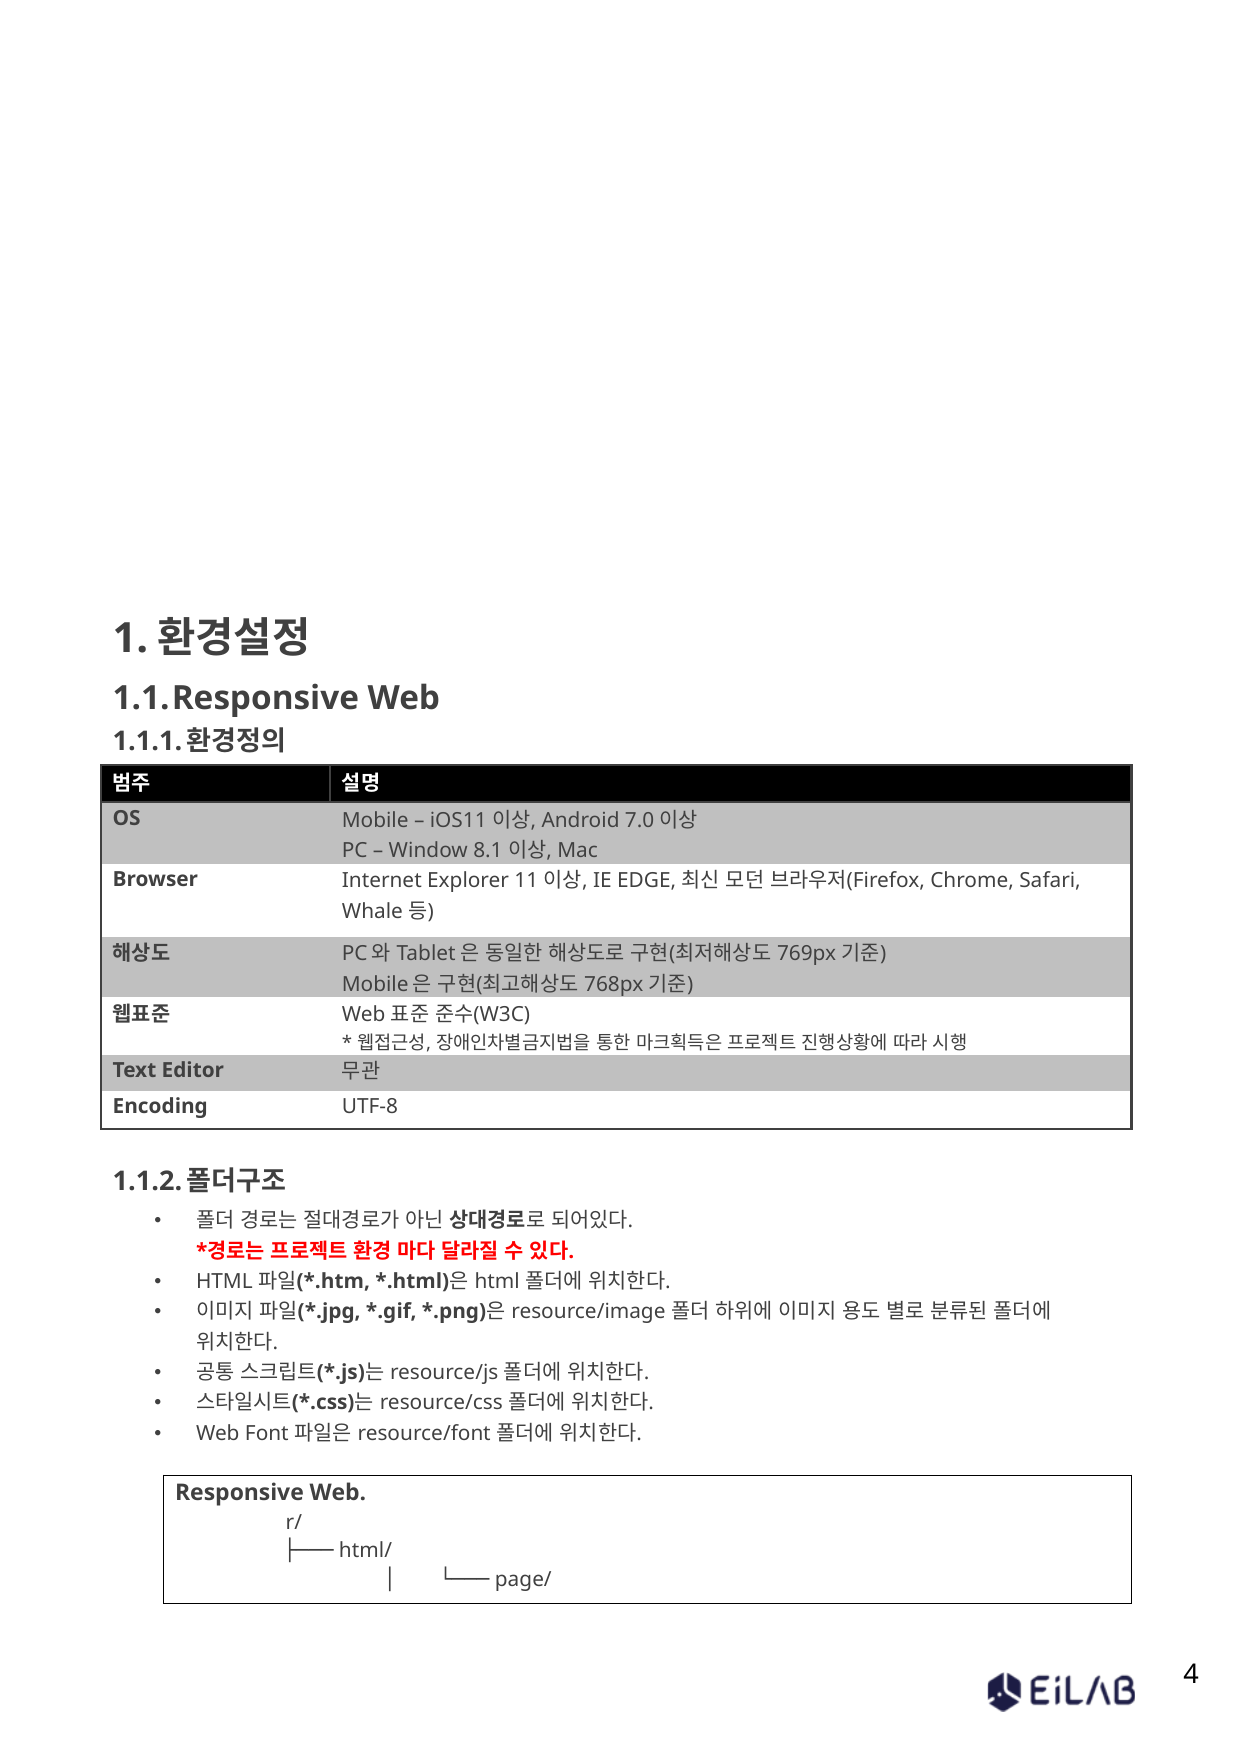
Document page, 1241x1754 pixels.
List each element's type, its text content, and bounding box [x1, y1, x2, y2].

table_cell Encoding [102, 1091, 330, 1128]
table_header 범주 [102, 766, 329, 801]
list *경로는 프로젝트 환경 마다 달라질 수 있다. [196, 1234, 1128, 1264]
table_cell Web 표준 준수(W3C) * 웹접근성, 장애인차별금지법을 통한 마크획득은 프로젝트 진행상황에 따라 시행 [330, 997, 1130, 1055]
table_cell 해상도 [102, 937, 330, 997]
table_cell PC와 Tablet은 동일한 해상도로 구현(최저해상도 769px 기준) Mobile은 구현(최고해상도 768px 기준) [330, 937, 1130, 997]
subtitle Responsive Web [112, 674, 1128, 719]
subtitle 환경설정 [112, 604, 1128, 665]
table_header 설명 [331, 766, 1130, 801]
table_cell Mobile – iOS11 이상, Android 7.0 이상 PC – Window 8.1 이상, Mac [330, 803, 1130, 864]
list 폴더 경로는 절대경로가 아닌 상대경로로 되어있다. [154, 1204, 1128, 1234]
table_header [164, 1476, 1131, 1603]
subtitle 폴더구조 [112, 1158, 1128, 1198]
list HTML 파일(*.htm, *.html)은 html 폴더에 위치한다. [154, 1264, 1128, 1294]
picture [987, 1672, 1135, 1712]
list 스타일시트(*.css)는 resource/css 폴더에 위치한다. [154, 1386, 1128, 1416]
list 공통 스크립트(*.js)는 resource/js 폴더에 위치한다. [154, 1355, 1128, 1386]
table_cell OS [102, 803, 330, 864]
table_cell UTF-8 [330, 1091, 1130, 1128]
table_cell Internet Explorer 11 이상, IE EDGE, 최신 모던 브라우저(Firefox, Chrome, Safari, Whale 등) [330, 864, 1130, 937]
subtitle 환경정의 [112, 719, 1128, 758]
list 이미지 파일(*.jpg, *.gif, *.png)은 resource/image 폴더 하위에 이미지 용도 별로 분류된 폴더에 위치한다. [154, 1294, 1128, 1355]
table_cell 웹표준 [102, 997, 330, 1055]
table_cell Text Editor [102, 1055, 330, 1091]
table_cell Browser [102, 864, 330, 937]
list Web Font 파일은 resource/font 폴더에 위치한다. [154, 1416, 1128, 1446]
table_cell 무관 [330, 1055, 1130, 1091]
